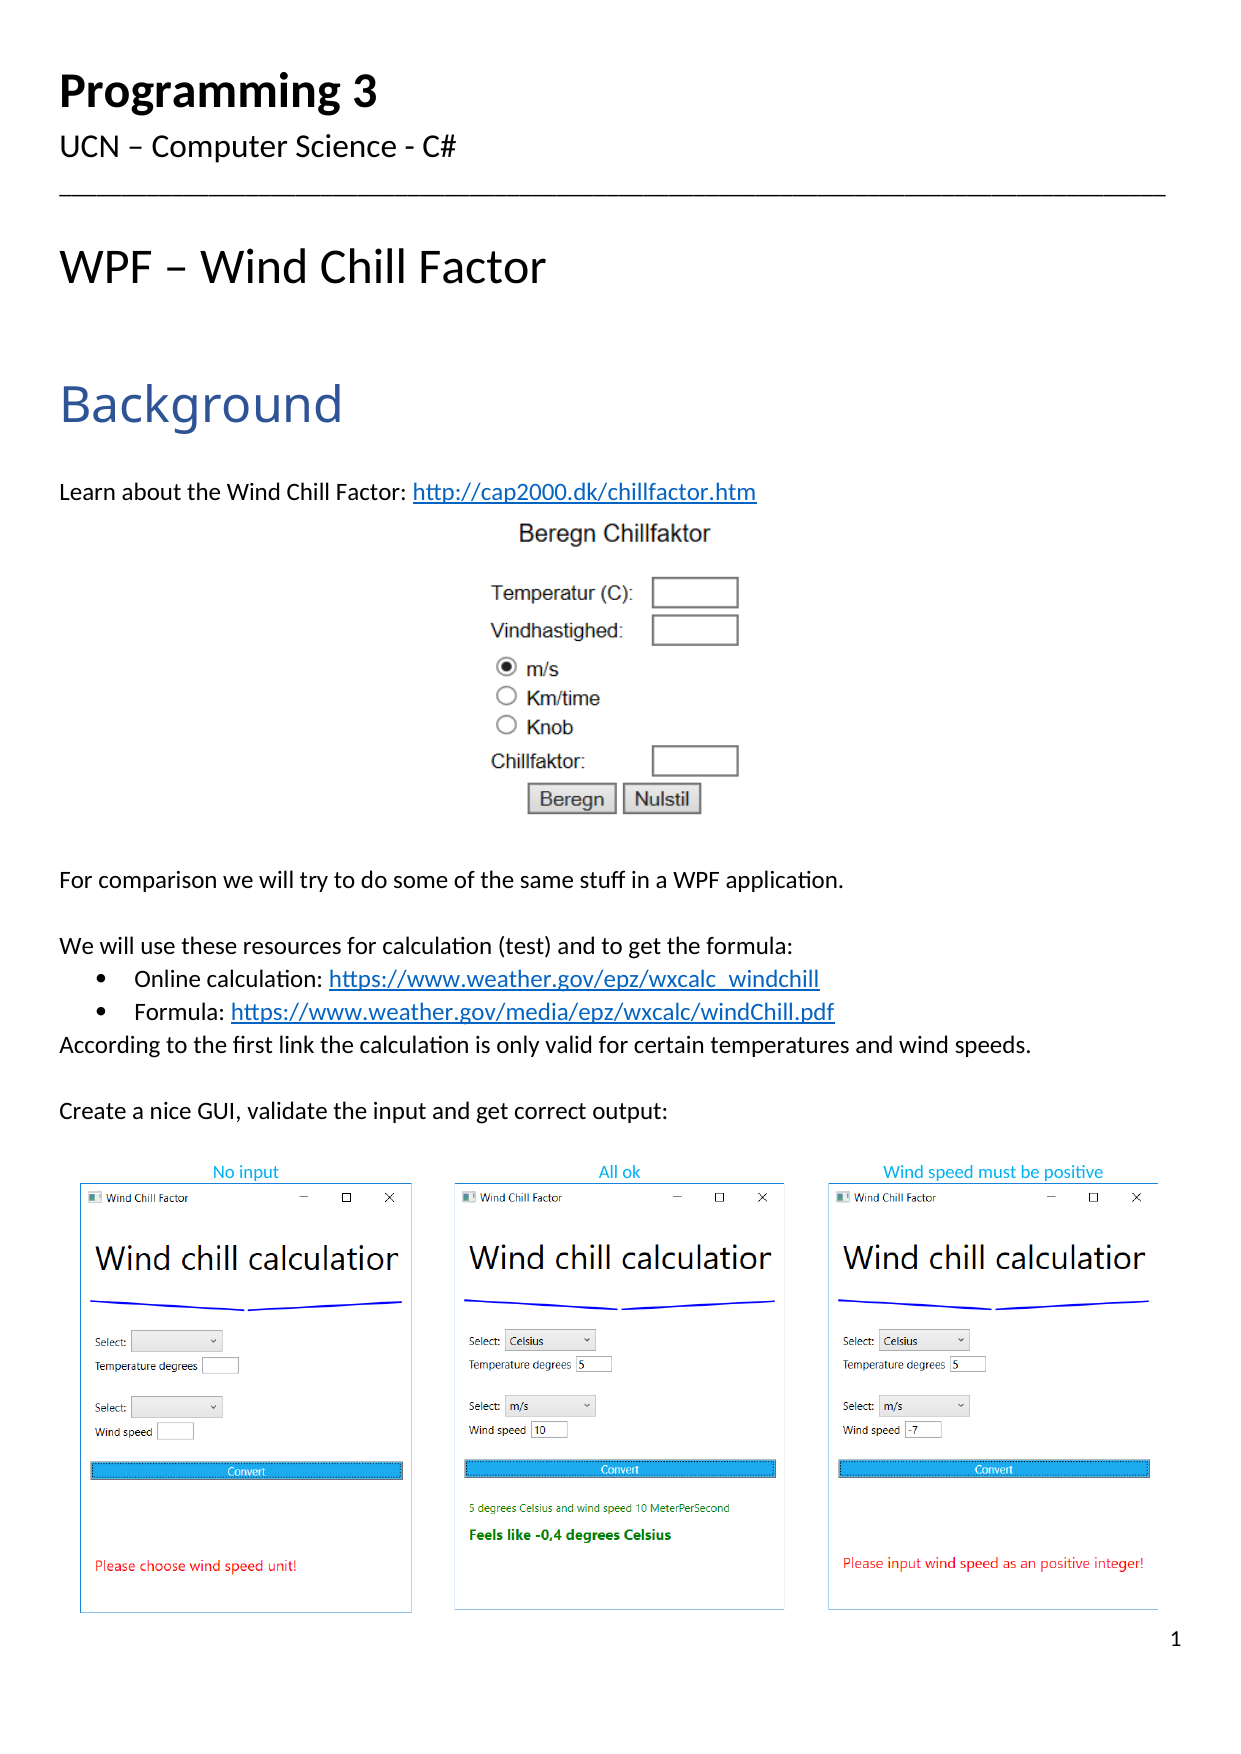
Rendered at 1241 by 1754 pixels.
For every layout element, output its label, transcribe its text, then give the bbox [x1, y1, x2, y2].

subtitle Background [59, 369, 1181, 438]
text We will use these resources for calculation (test) and to get the formula: [59, 930, 1181, 961]
text For comparison we will try to do some of the same stuff in a WPF application. [59, 864, 1181, 895]
list Online calculation: https://www.weather.gov/epz/wxcalc_windchill [97, 963, 1181, 994]
table_header No input [59, 1161, 433, 1612]
picture [828, 1183, 1158, 1610]
text WPF – Wind Chill Factor [59, 235, 1181, 296]
text Programming 3 [59, 59, 1181, 120]
text According to the first link the calculation is only valid for certain temperatures and wind speeds. [59, 1029, 1181, 1059]
table_header All ok [433, 1161, 806, 1612]
text _________________________________________________________________________________________ [59, 169, 1181, 199]
text UCN – Computer Science - C# [59, 125, 1181, 166]
list Formula: https://www.weather.gov/media/epz/wxcalc/windChill.pdf [97, 996, 1181, 1027]
picture [80, 1183, 412, 1613]
table_header Wind speed must be positive [806, 1161, 1180, 1612]
text Create a nice GUI, validate the input and get correct output: [59, 1095, 1181, 1125]
text Learn about the Wind Chill Factor: http://cap2000.dk/chillfactor.htm [59, 476, 1181, 506]
picture [471, 508, 769, 830]
picture [454, 1183, 785, 1610]
